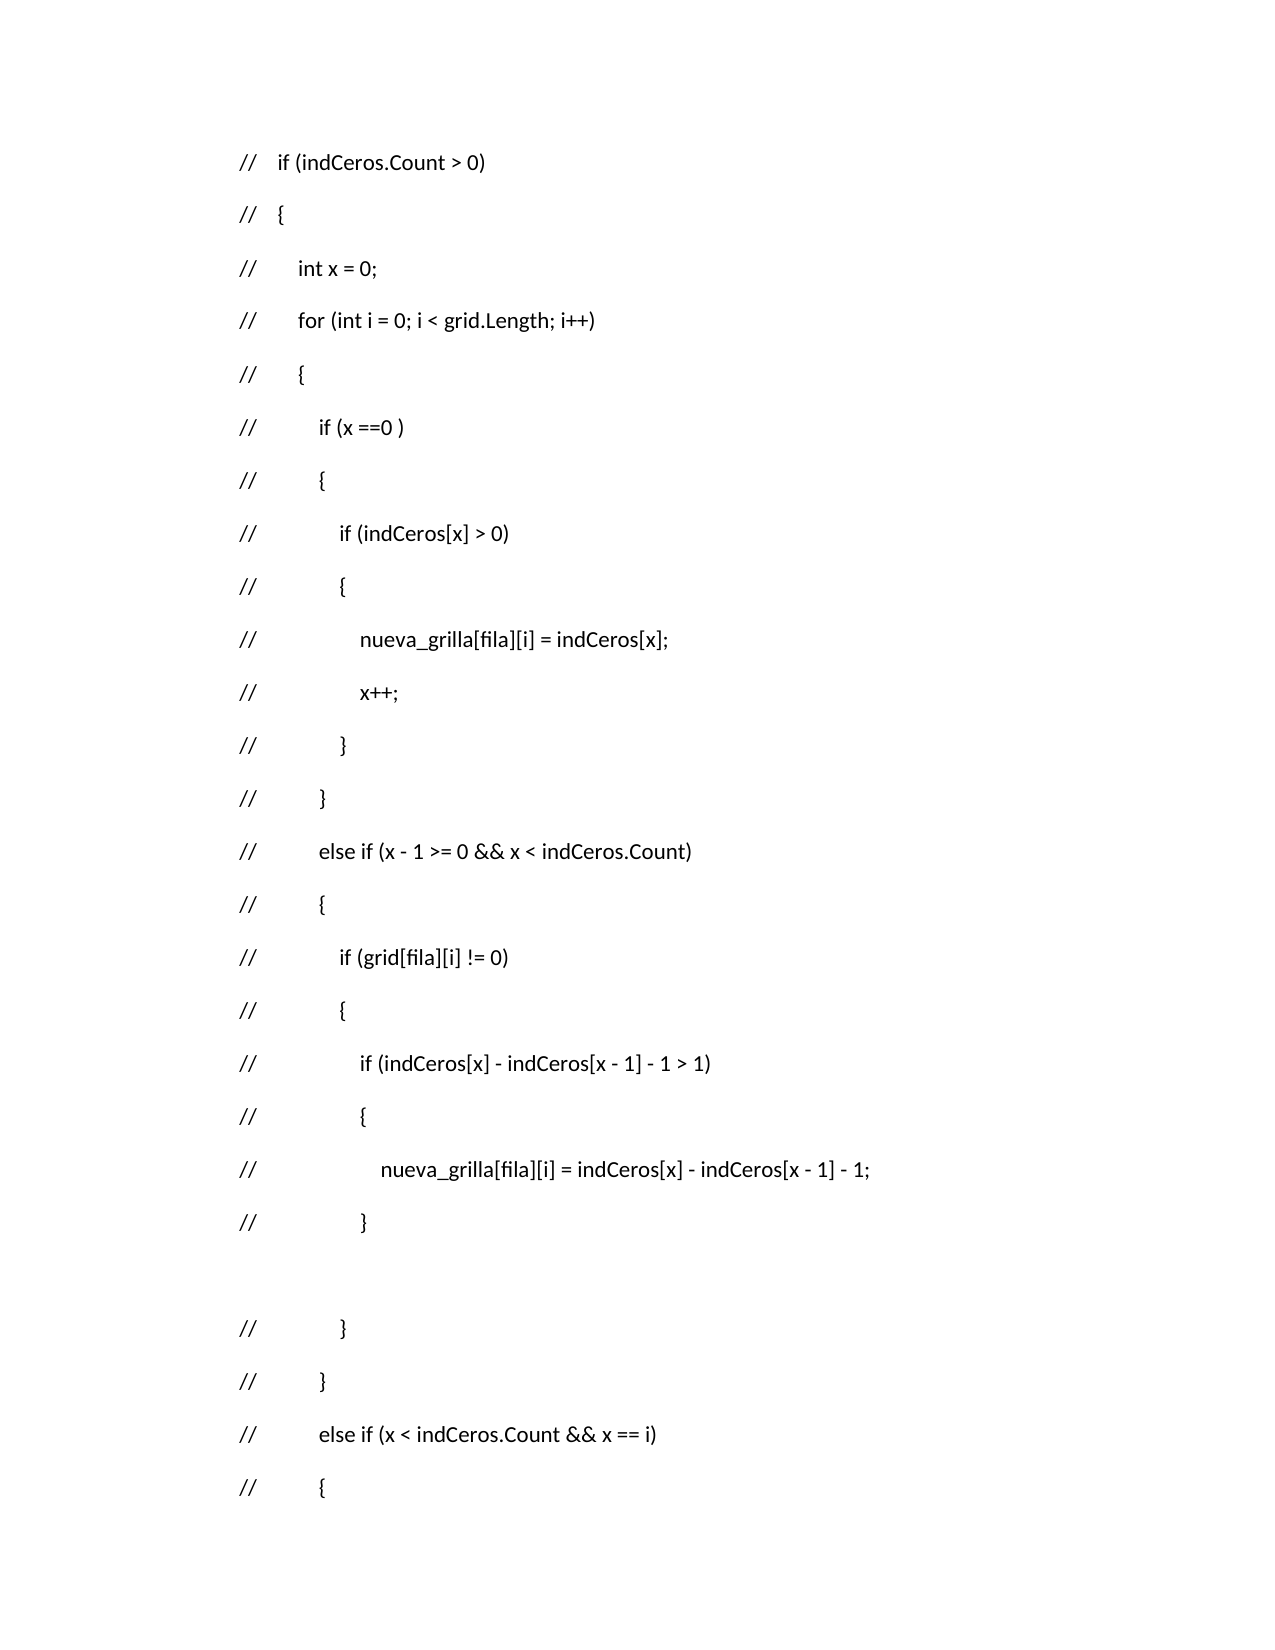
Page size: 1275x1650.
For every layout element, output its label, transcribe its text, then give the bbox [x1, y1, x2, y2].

text // if (indCeros[x] - indCeros[x - 1] - 1 > 1) [177, 1049, 1098, 1077]
text // if (indCeros[x] > 0) [177, 519, 1098, 547]
text // else if (x < indCeros.Count && x == i) [177, 1420, 1098, 1448]
text // { [177, 1473, 1098, 1501]
text // else if (x - 1 >= 0 && x < indCeros.Count) [177, 837, 1098, 865]
text // { [177, 466, 1098, 494]
text // { [177, 890, 1098, 918]
text // } [177, 1367, 1098, 1395]
text // if (indCeros.Count > 0) [177, 148, 1098, 176]
text // nueva_grilla[fila][i] = indCeros[x] - indCeros[x - 1] - 1; [177, 1155, 1098, 1183]
text // } [177, 1314, 1098, 1342]
text // } [177, 1208, 1098, 1236]
text // { [177, 201, 1098, 229]
text // { [177, 1102, 1098, 1130]
text // } [177, 784, 1098, 812]
text // if (grid[fila][i] != 0) [177, 943, 1098, 971]
text // { [177, 360, 1098, 388]
text // { [177, 996, 1098, 1024]
text // for (int i = 0; i < grid.Length; i++) [177, 307, 1098, 335]
text // { [177, 572, 1098, 600]
text // x++; [177, 678, 1098, 706]
text // } [177, 731, 1098, 759]
text // if (x ==0 ) [177, 413, 1098, 441]
text // nueva_grilla[fila][i] = indCeros[x]; [177, 625, 1098, 653]
text // int x = 0; [177, 254, 1098, 282]
